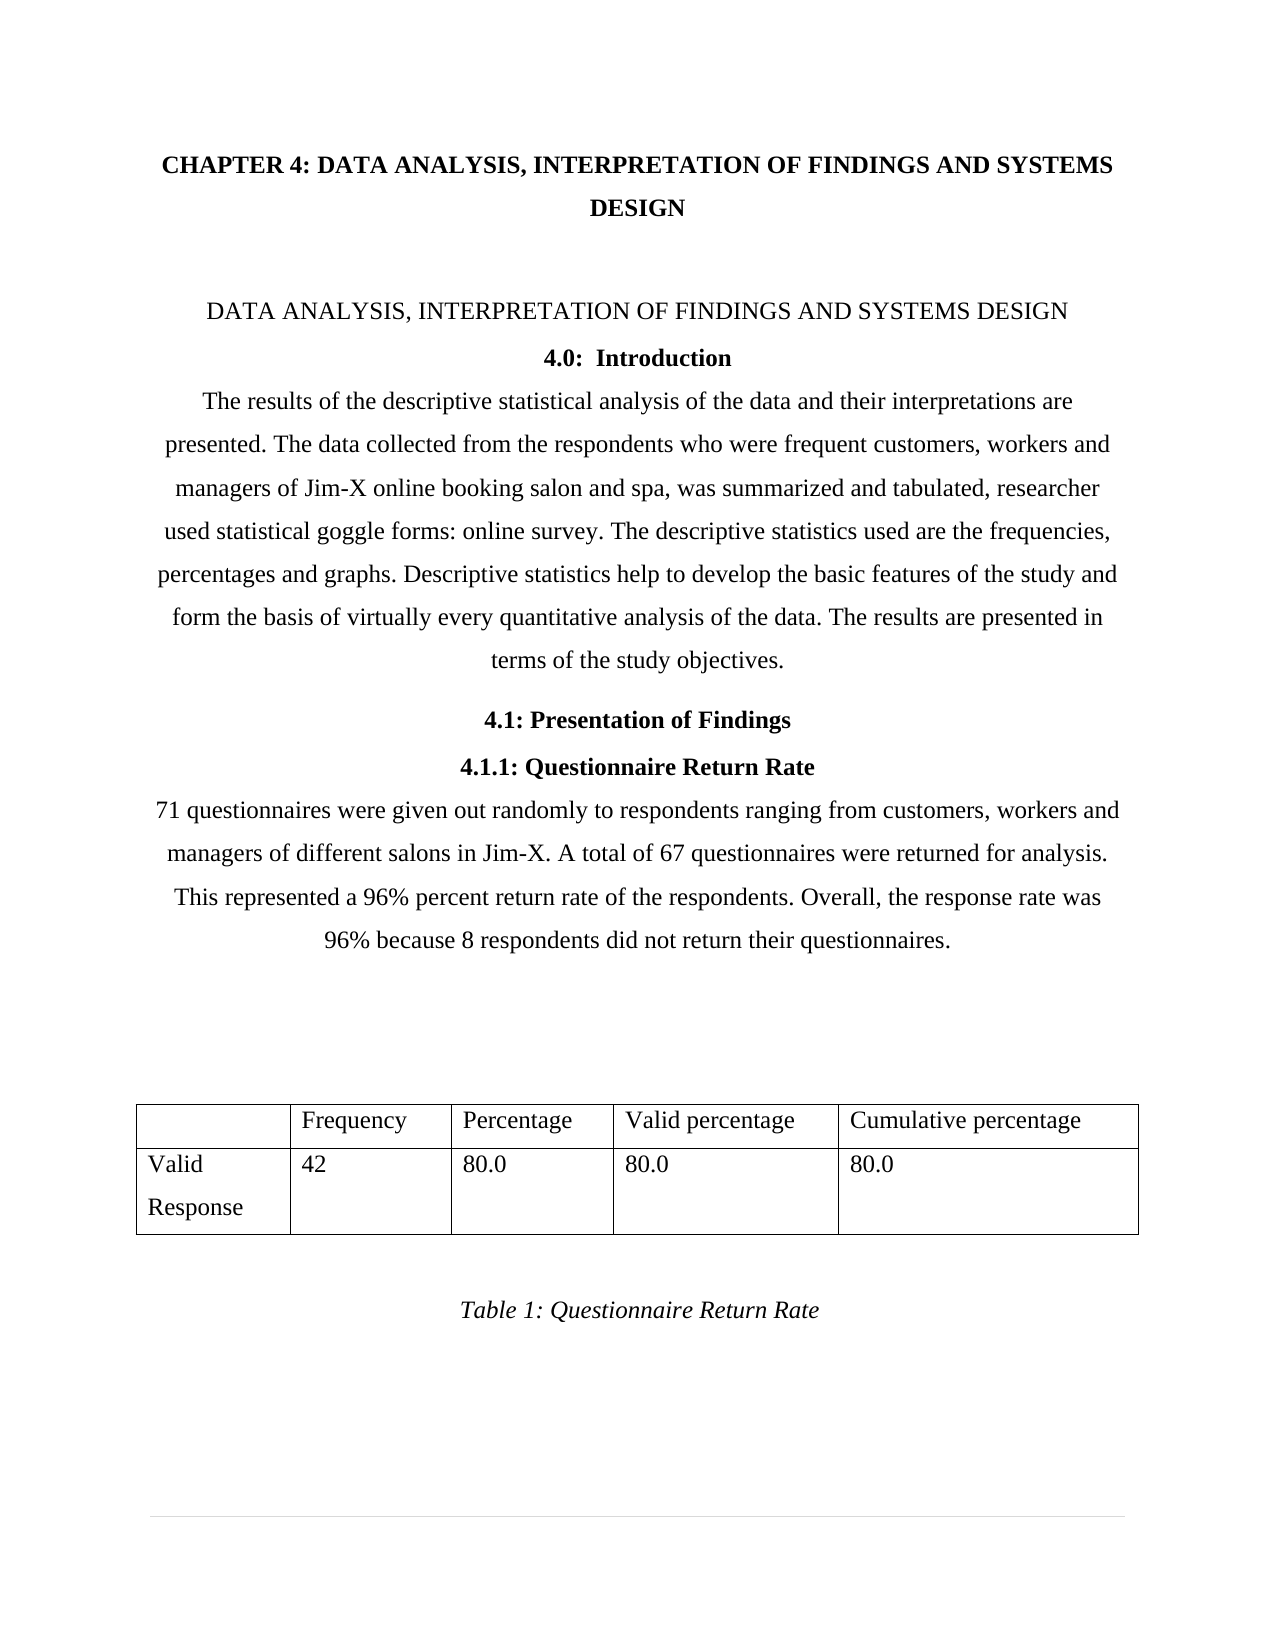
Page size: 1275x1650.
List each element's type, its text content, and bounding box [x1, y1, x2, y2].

subtitle CHAPTER 4: DATA ANALYSIS, INTERPRETATION OF FINDINGS AND SYSTEMS DESIGN [150, 150, 1125, 222]
table_cell Valid Response [137, 1149, 290, 1234]
text 71 questionnaires were given out randomly to respondents ranging from customers, workers and managers of different salons in Jim-X. A total of 67 questionnaires were returned for analysis. This represented a 96% percent return rate of the respondents. Overall, the response rate was 96% because 8 respondents did not return their questionnaires. [150, 795, 1125, 953]
table_header [137, 1105, 290, 1148]
table_header Cumulative percentage [839, 1105, 1138, 1148]
table_header Valid percentage [614, 1105, 838, 1148]
subtitle 4.1: Presentation of Findings [150, 705, 1125, 734]
subtitle 4.0: Introduction [150, 343, 1125, 372]
table_cell 80.0 [839, 1149, 1138, 1234]
subtitle 4.1.1: Questionnaire Return Rate [150, 752, 1125, 781]
table_header Percentage [452, 1105, 613, 1148]
table_cell 80.0 [614, 1149, 838, 1234]
subtitle DATA ANALYSIS, INTERPRETATION OF FINDINGS AND SYSTEMS DESIGN [150, 296, 1125, 325]
table_header Frequency [291, 1105, 451, 1148]
text Table 1: Questionnaire Return Rate [150, 1295, 1125, 1324]
table_cell 42 [291, 1149, 451, 1234]
table_cell 80.0 [452, 1149, 613, 1234]
text The results of the descriptive statistical analysis of the data and their interpretations are presented. The data collected from the respondents who were frequent customers, workers and managers of Jim-X online booking salon and spa, was summarized and tabulated, researcher used statistical goggle forms: online survey. The descriptive statistics used are the frequencies, percentages and graphs. Descriptive statistics help to develop the basic features of the study and form the basis of virtually every quantitative analysis of the data. The results are presented in terms of the study objectives. [150, 386, 1125, 674]
